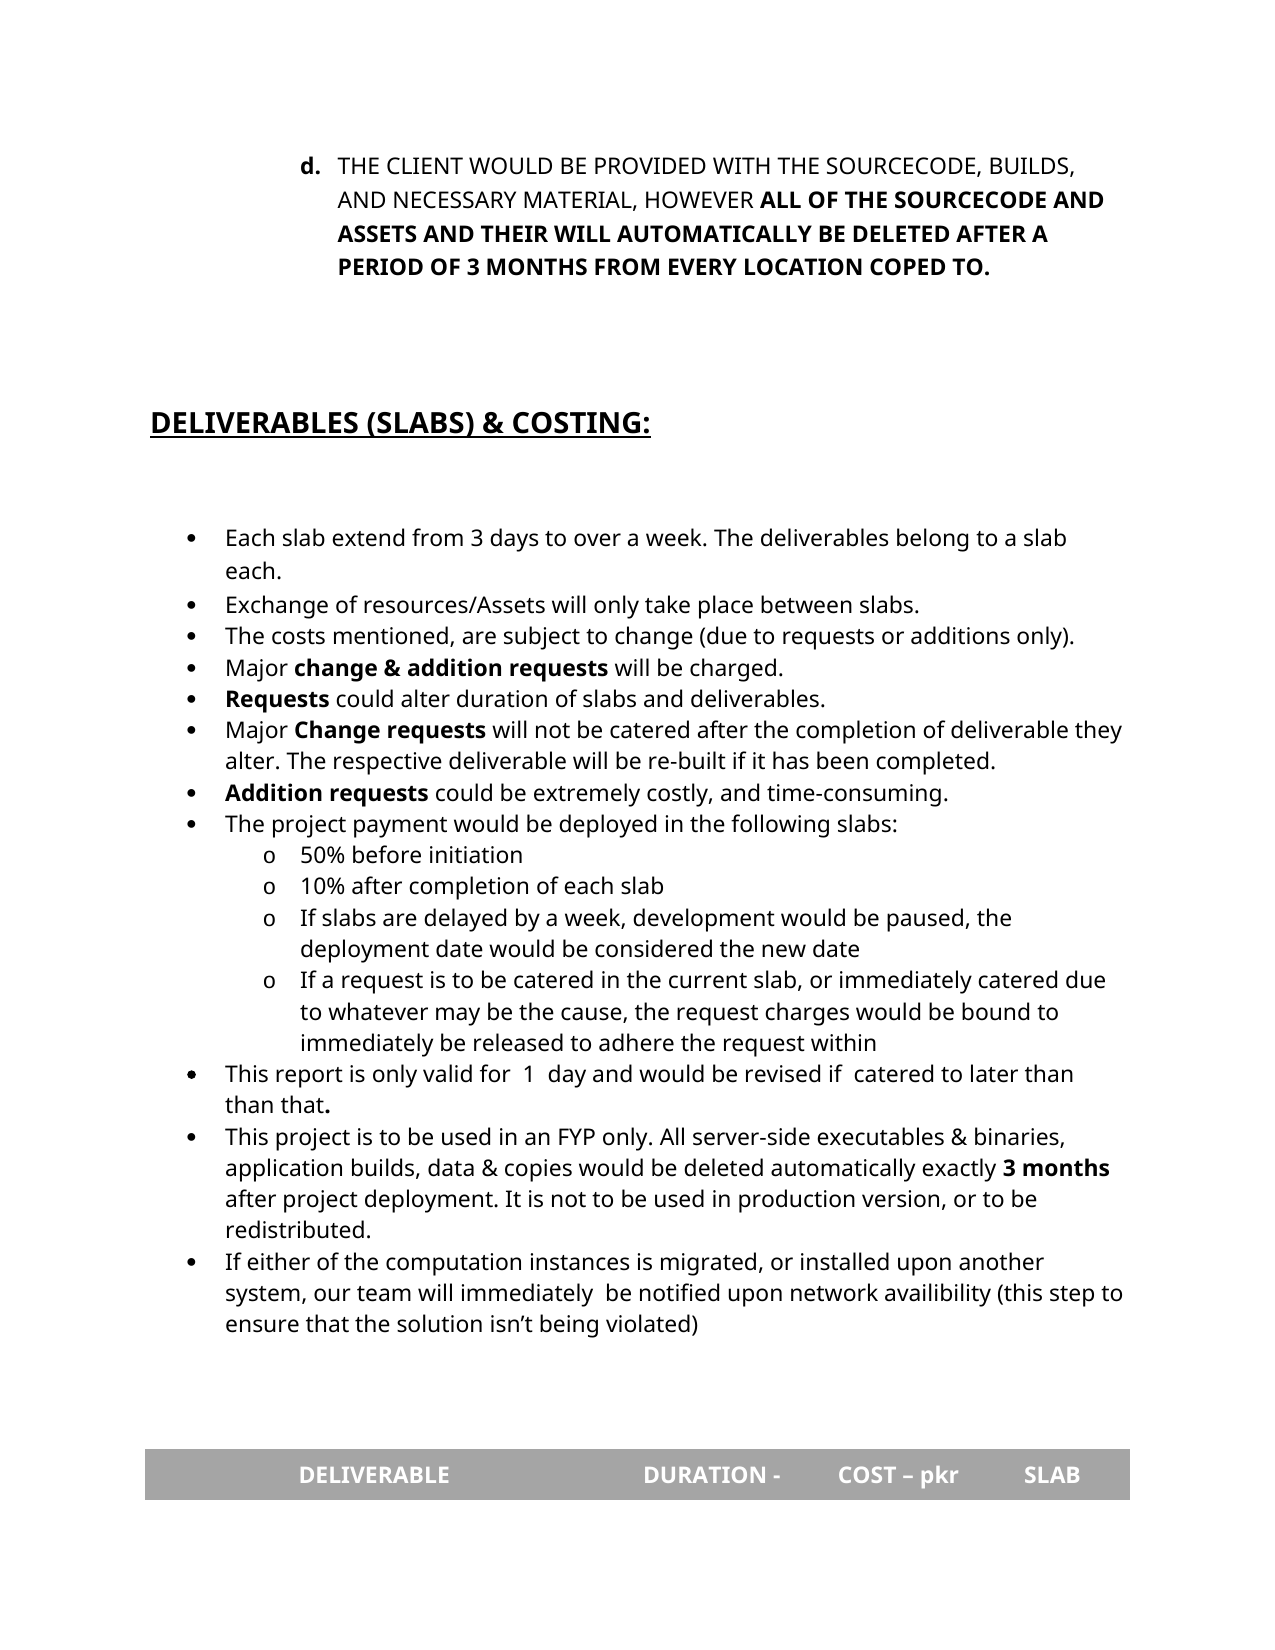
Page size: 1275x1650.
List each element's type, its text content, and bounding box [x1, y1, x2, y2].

list The costs mentioned, are subject to change (due to requests or additions only). [187, 620, 1125, 651]
list 10% after completion of each slab [262, 870, 1125, 902]
list The project payment would be deployed in the following slabs: [187, 808, 1125, 839]
list THE CLIENT WOULD BE PROVIDED WITH THE SOURCECODE, BUILDS, AND NECESSARY MATERIAL, HOWEVER ALL OF THE SOURCECODE AND ASSETS AND THEIR WILL AUTOMATICALLY BE DELETED AFTER A PERIOD OF 3 MONTHS FROM EVERY LOCATION COPED TO. [300, 150, 1125, 282]
list Requests could alter duration of slabs and deliverables. [187, 683, 1125, 714]
list This report is only valid for 1 day and would be revised if catered to later than than that. [187, 1058, 1125, 1121]
table_header DELIVERABLE [146, 1450, 602, 1499]
list 50% before initiation [262, 839, 1125, 870]
list If either of the computation instances is migrated, or installed upon another system, our team will immediately be notified upon network availibility (this step to ensure that the solution isn’t being violated) [187, 1246, 1125, 1339]
list Major Change requests will not be catered after the completion of deliverable they alter. The respective deliverable will be re-built if it has been completed. [187, 714, 1125, 776]
table_header DURATION - day(s) [603, 1450, 821, 1499]
text DELIVERABLES (SLABS) & COSTING: [150, 402, 1125, 442]
list Addition requests could be extremely costly, and time-consuming. [187, 776, 1125, 808]
list Each slab extend from 3 days to over a week. The deliverables belong to a slab each. [187, 521, 1125, 586]
table_header COST – pkr [822, 1450, 975, 1499]
list Exchange of resources/Assets will only take place between slabs. [187, 589, 1125, 620]
list If slabs are delayed by a week, development would be paused, the deployment date would be considered the new date [262, 902, 1125, 964]
table_header SLAB [976, 1450, 1129, 1499]
list If a request is to be catered in the current slab, or immediately catered due to whatever may be the cause, the request charges would be bound to immediately be released to adhere the request within [262, 964, 1125, 1058]
list This project is to be used in an FYP only. All server-side executables & binaries, application builds, data & copies would be deleted automatically exactly 3 months after project deployment. It is not to be used in production version, or to be redistributed. [187, 1121, 1125, 1246]
list Major change & addition requests will be charged. [187, 651, 1125, 683]
